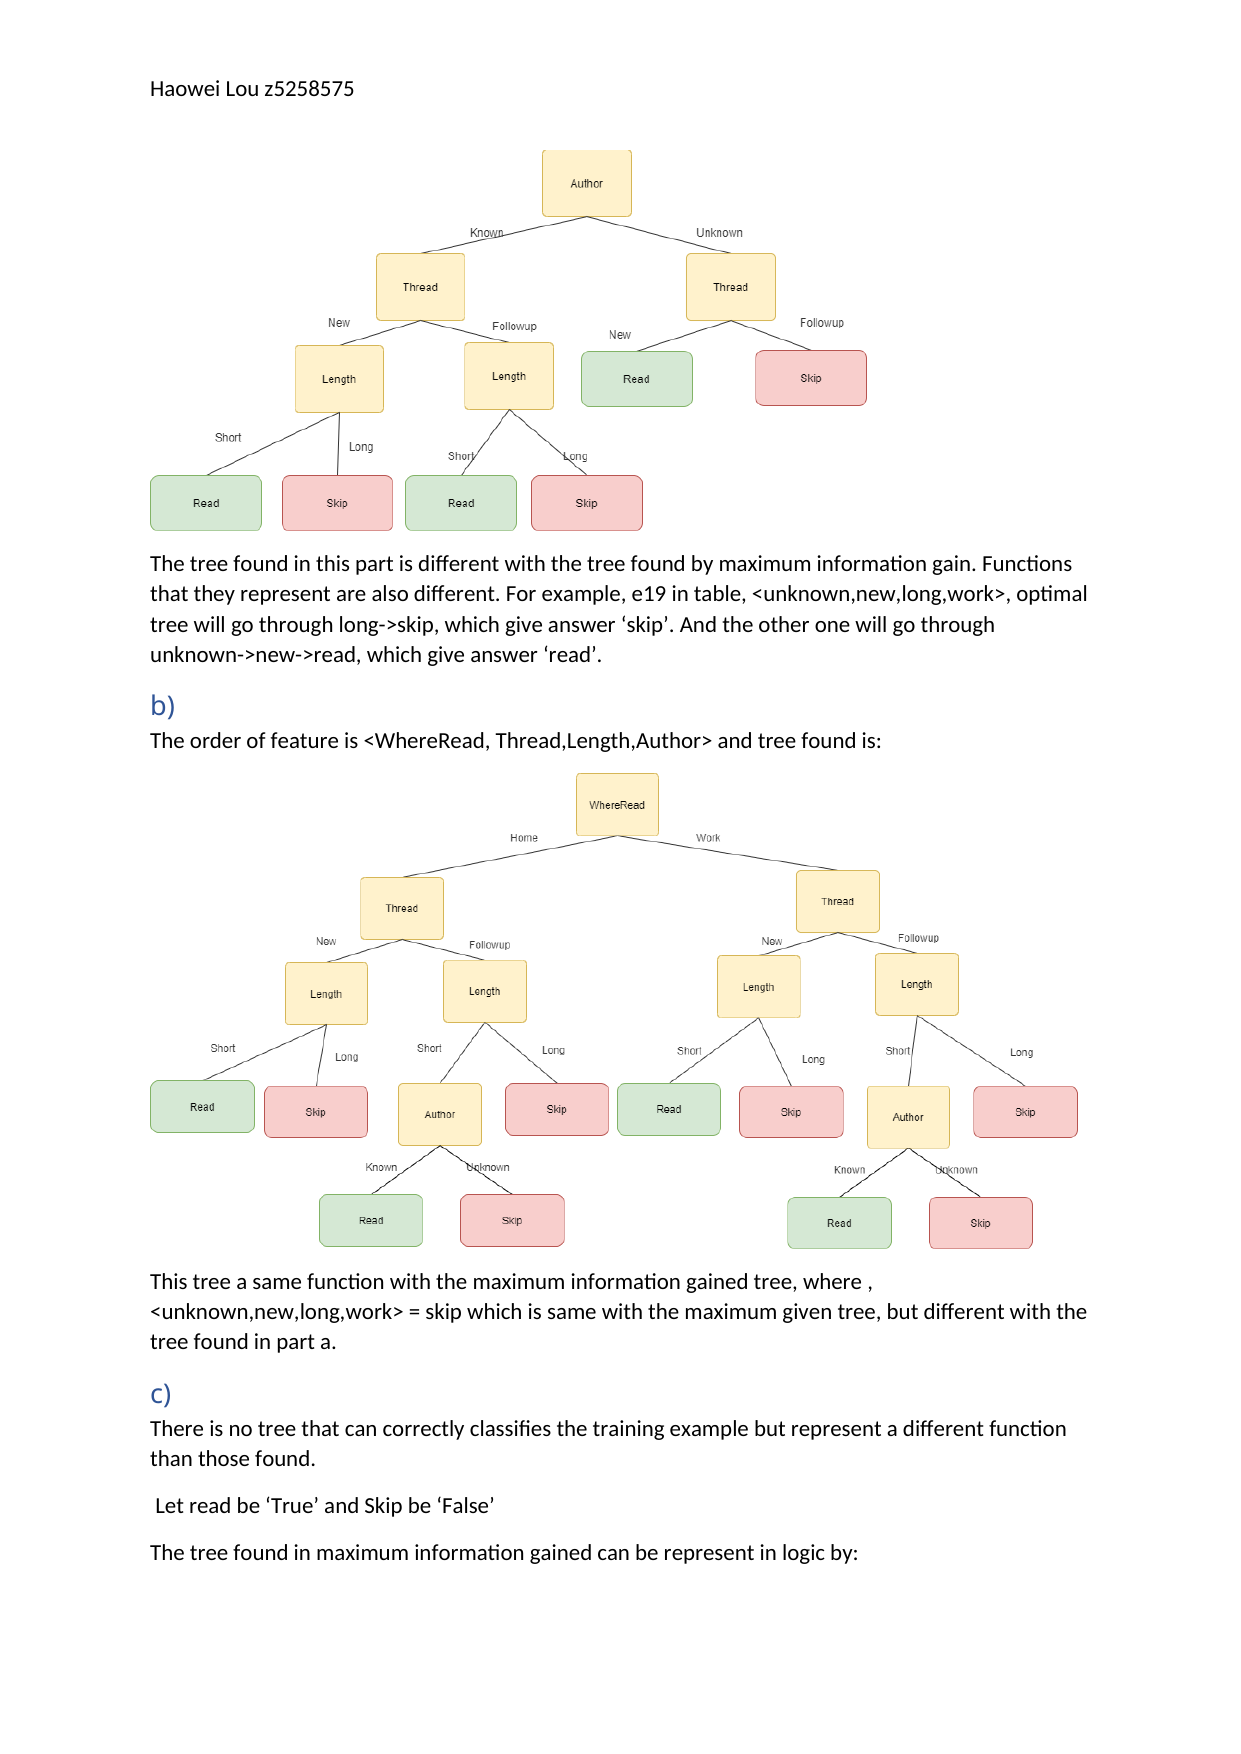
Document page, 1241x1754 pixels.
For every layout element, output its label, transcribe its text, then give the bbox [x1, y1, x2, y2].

text The tree found in this part is different with the tree found by maximum information gain. Functions that they represent are also different. For example, e19 in table, <unknown,new,long,work>, optimal tree will go through long->skip, which give answer ‘skip’. And the other one will go through unknown->new->read, which give answer ‘read’. [150, 549, 1090, 668]
picture [150, 773, 1091, 1249]
text There is no tree that can correctly classifies the training example but represent a different function than those found. [150, 1414, 1090, 1472]
subtitle c) [150, 1374, 1090, 1411]
text Let read be ‘True’ and Skip be ‘False’ [150, 1491, 1090, 1519]
text The order of feature is <WhereRead, Thread,Length,Author> and tree found is: [150, 727, 1090, 755]
text This tree a same function with the maximum information gained tree, where , <unknown,new,long,work> = skip which is same with the maximum given tree, but different with the tree found in part a. [150, 1267, 1090, 1356]
picture [150, 150, 889, 531]
subtitle b) [150, 687, 1090, 724]
text The tree found in maximum information gained can be represent in logic by: [150, 1538, 1090, 1566]
